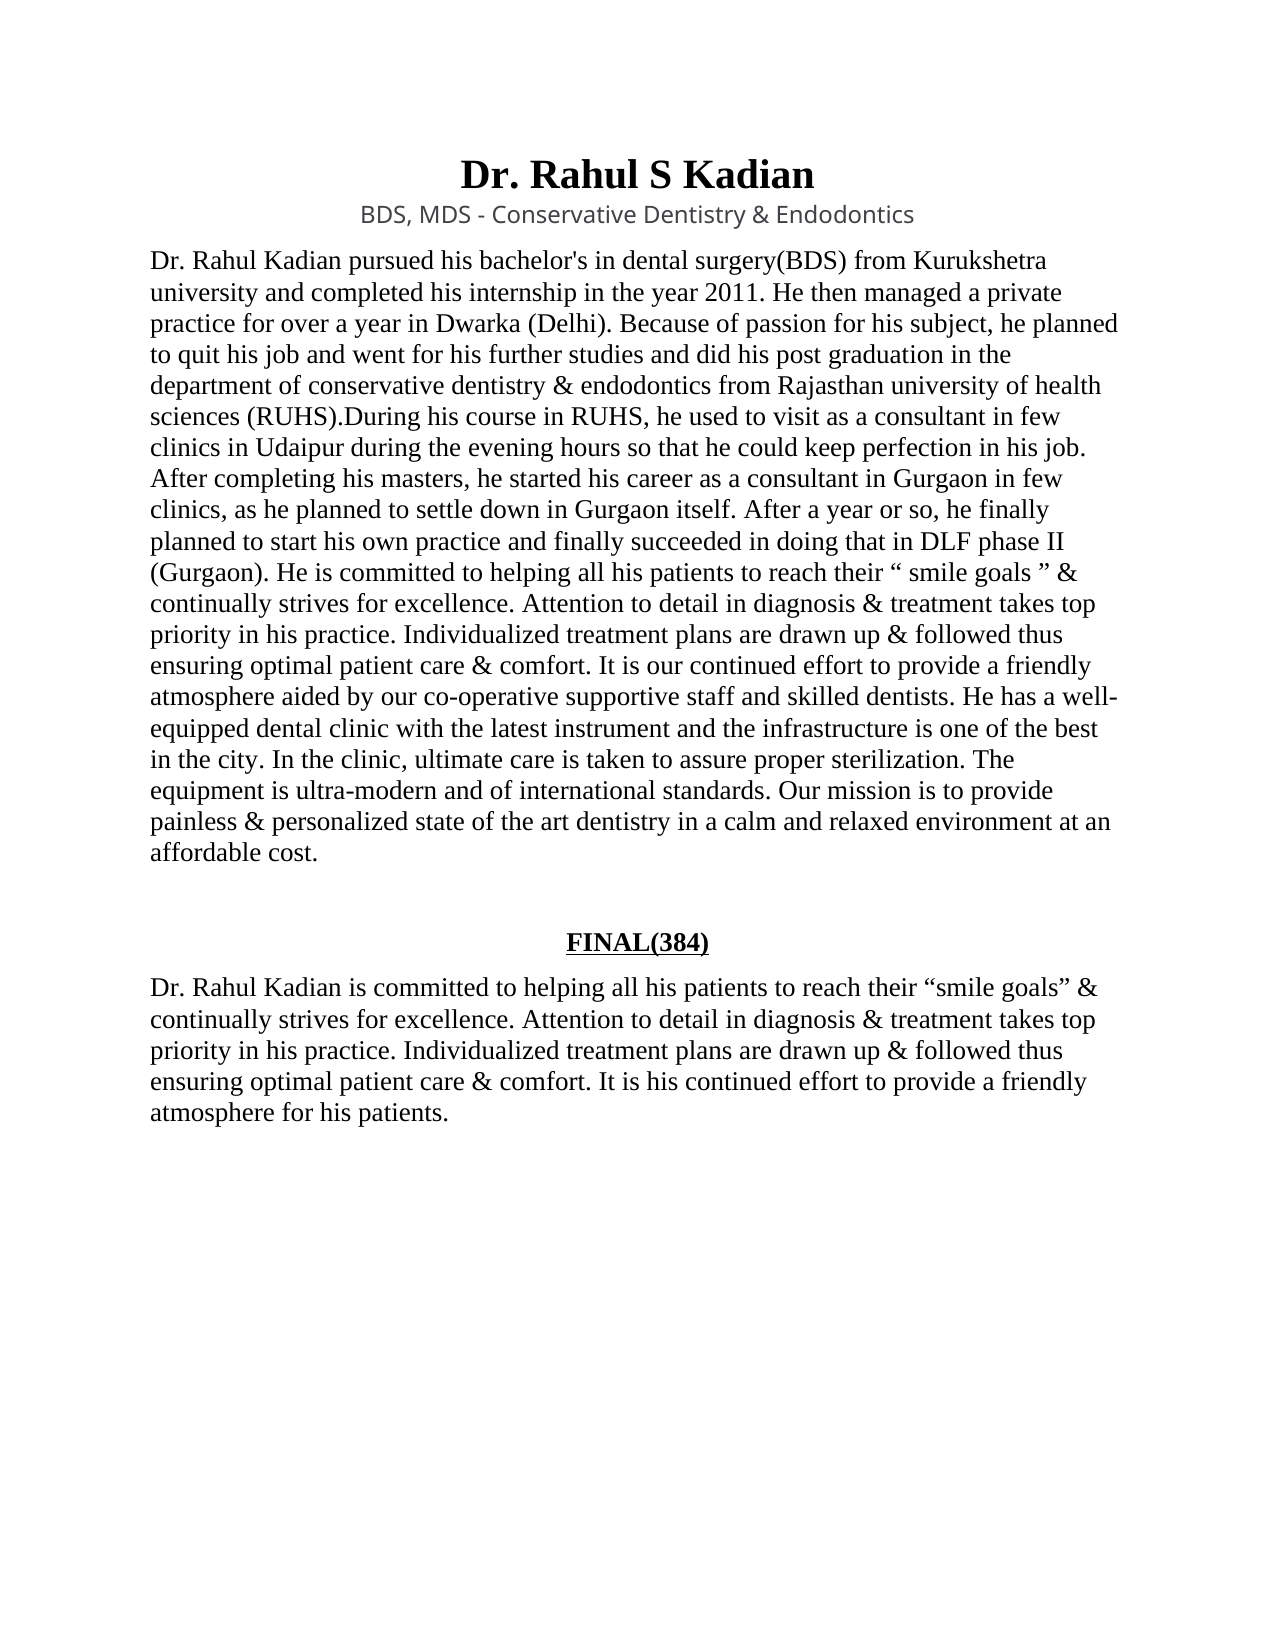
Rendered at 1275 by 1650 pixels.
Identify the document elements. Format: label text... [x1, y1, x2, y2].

text FINAL(384) [150, 926, 1125, 958]
text Dr. Rahul Kadian pursued his bachelor's in dental surgery(BDS) from Kurukshetra university and completed his internship in the year 2011. He then managed a private practice for over a year in Dwarka (Delhi). Because of passion for his subject, he planned to quit his job and went for his further studies and did his post graduation in the department of conservative dentistry & endodontics from Rajasthan university of health sciences (RUHS).During his course in RUHS, he used to visit as a consultant in few clinics in Udaipur during the evening hours so that he could keep perfection in his job. After completing his masters, he started his career as a consultant in Gurgaon in few clinics, as he planned to settle down in Gurgaon itself. After a year or so, he finally planned to start his own practice and finally succeeded in doing that in DLF phase II (Gurgaon). He is committed to helping all his patients to reach their “ smile goals ” & continually strives for excellence. Attention to detail in diagnosis & treatment takes top priority in his practice. Individualized treatment plans are drawn up & followed thus ensuring optimal patient care & comfort. It is our continued effort to provide a friendly atmosphere aided by our co-operative supportive staff and skilled dentists. He has a well-equipped dental clinic with the latest instrument and the infrastructure is one of the best in the city. In the clinic, ultimate care is taken to assure proper sterilization. The equipment is ultra-modern and of international standards. Our mission is to provide painless & personalized state of the art dentistry in a calm and relaxed environment at an affordable cost. [150, 244, 1125, 867]
text Dr. Rahul S Kadian BDS, MDS - Conservative Dentistry & Endodontics [150, 150, 460, 231]
text Dr. Rahul Kadian is committed to helping all his patients to reach their “smile goals” & continually strives for excellence. Attention to detail in diagnosis & treatment takes top priority in his practice. Individualized treatment plans are drawn up & followed thus ensuring optimal patient care & comfort. It is his continued effort to provide a friendly atmosphere for his patients. [150, 972, 1125, 1127]
text Dr. Rahul S Kadian BDS, MDS - Conservative Dentistry & Endodontics [815, 150, 1125, 231]
